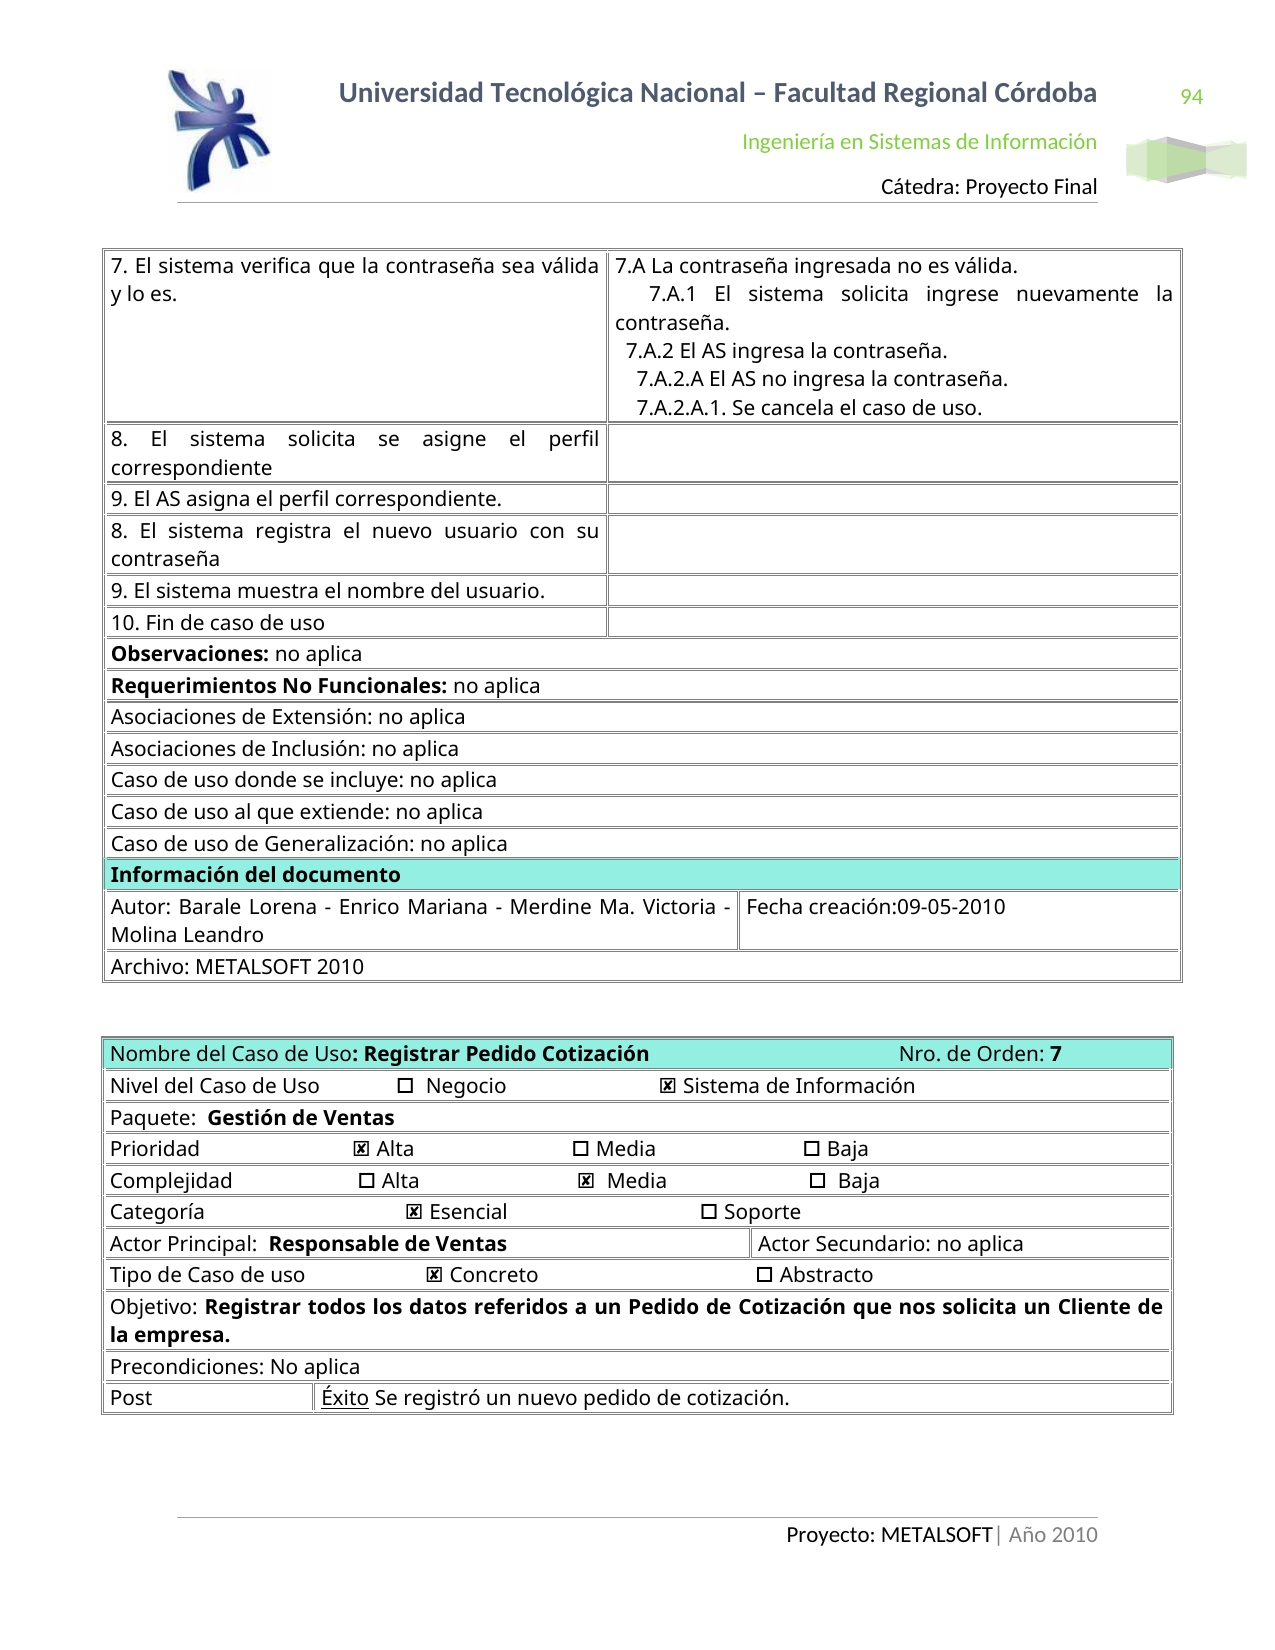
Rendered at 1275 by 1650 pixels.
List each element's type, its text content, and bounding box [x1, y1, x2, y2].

table_cell [609, 421, 1180, 481]
table_cell Complejidad Alta Media Baja [104, 1163, 1171, 1194]
table_cell Objetivo: Registrar todos los datos referidos a un Pedido de Cotización que nos solicita un Cliente de la empresa. [102, 1289, 1173, 1349]
picture [167, 69, 272, 193]
table_cell Asociaciones de Inclusión: no aplica [105, 731, 1180, 762]
table_cell Éxito Se registró un nuevo pedido de cotización. [314, 1380, 1173, 1412]
table_cell 7. El sistema verifica que la contraseña sea válida y lo es. [105, 251, 607, 421]
table_header Nombre del Caso de Uso: Registrar Pedido Cotización [104, 1040, 891, 1068]
table_cell Categoría Esencial Soporte [102, 1194, 1173, 1226]
table_cell Actor Principal: Responsable de Ventas [104, 1226, 749, 1257]
table_cell Caso de uso de Generalización: no aplica [105, 826, 1180, 857]
table_cell Caso de uso al que extiende: no aplica [103, 794, 1181, 826]
table_cell Información del documento [103, 857, 1181, 889]
table_cell Precondiciones: No aplica [102, 1349, 1173, 1380]
table_cell Observaciones: no aplica [103, 636, 1181, 668]
table_cell Caso de uso donde se incluye: no aplica [105, 763, 1180, 794]
table_cell Prioridad Alta Media Baja [102, 1131, 1173, 1163]
table_cell [609, 481, 1180, 513]
table_cell 9. El sistema muestra el nombre del usuario. [103, 573, 607, 604]
table_cell [608, 513, 1181, 573]
table_cell 10. Fin de caso de uso [105, 605, 606, 636]
table_cell 9. El AS asigna el perfil correspondiente. [105, 481, 606, 513]
table_cell 8. El sistema registra el nuevo usuario con su contraseña [103, 513, 607, 573]
table_cell Autor: Barale Lorena - Enrico Mariana - Merdine Ma. Victoria - Molina Leandro [105, 889, 737, 949]
table_cell Tipo de Caso de uso Concreto Abstracto [102, 1257, 1173, 1289]
table_cell Archivo: METALSOFT 2010 [105, 949, 1180, 980]
table_cell [608, 573, 1181, 604]
table_cell Post Condiciones [102, 1380, 314, 1412]
table_cell Nivel del Caso de Uso Negocio Sistema de Información [102, 1068, 1173, 1099]
table_cell Actor Secundario: no aplica [752, 1226, 1171, 1257]
table_cell 8. El sistema solicita se asigne el perfil correspondiente [105, 421, 606, 481]
table_header Nro. de Orden: 7 [891, 1040, 1171, 1068]
table_cell Fecha creación:09-05-2010 [740, 889, 1180, 949]
table_cell Asociaciones de Extensión: no aplica [103, 699, 1181, 731]
table_cell 7.A La contraseña ingresada no es válida. 7.A.1 El sistema solicita ingrese nuevamente la contraseña. 7.A.2 El AS ingresa la contraseña. 7.A.2.A El AS no ingresa la contraseña. 7.A.2.A.1. Se cancela el caso de uso. [608, 251, 1180, 421]
table_cell Requerimientos No Funcionales: no aplica [105, 668, 1180, 699]
table_cell [609, 605, 1180, 636]
table_cell Paquete: Gestión de Ventas [104, 1100, 1171, 1131]
